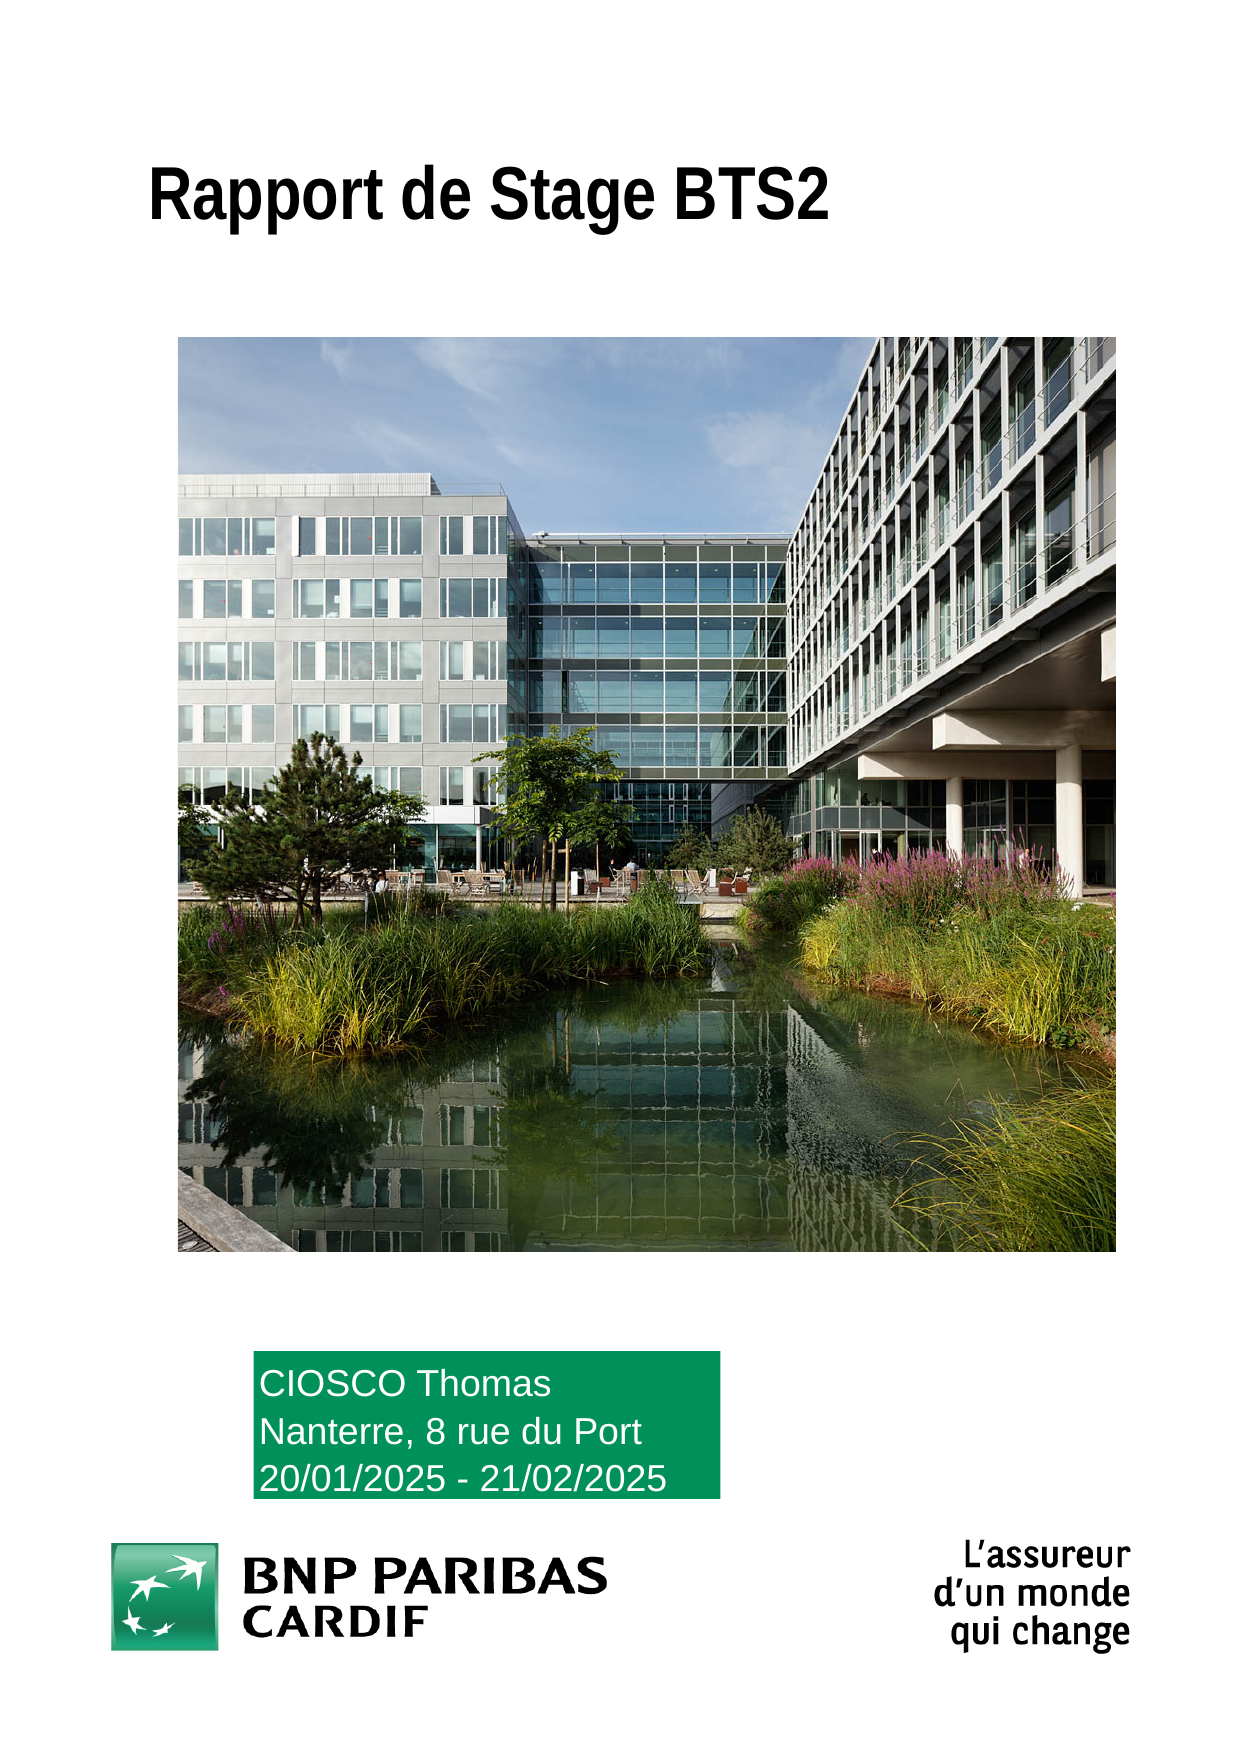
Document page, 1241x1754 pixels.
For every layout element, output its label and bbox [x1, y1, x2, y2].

picture [253, 1351, 721, 1499]
picture [85, 1516, 653, 1677]
picture [898, 1502, 1168, 1692]
picture [175, 337, 1115, 1249]
